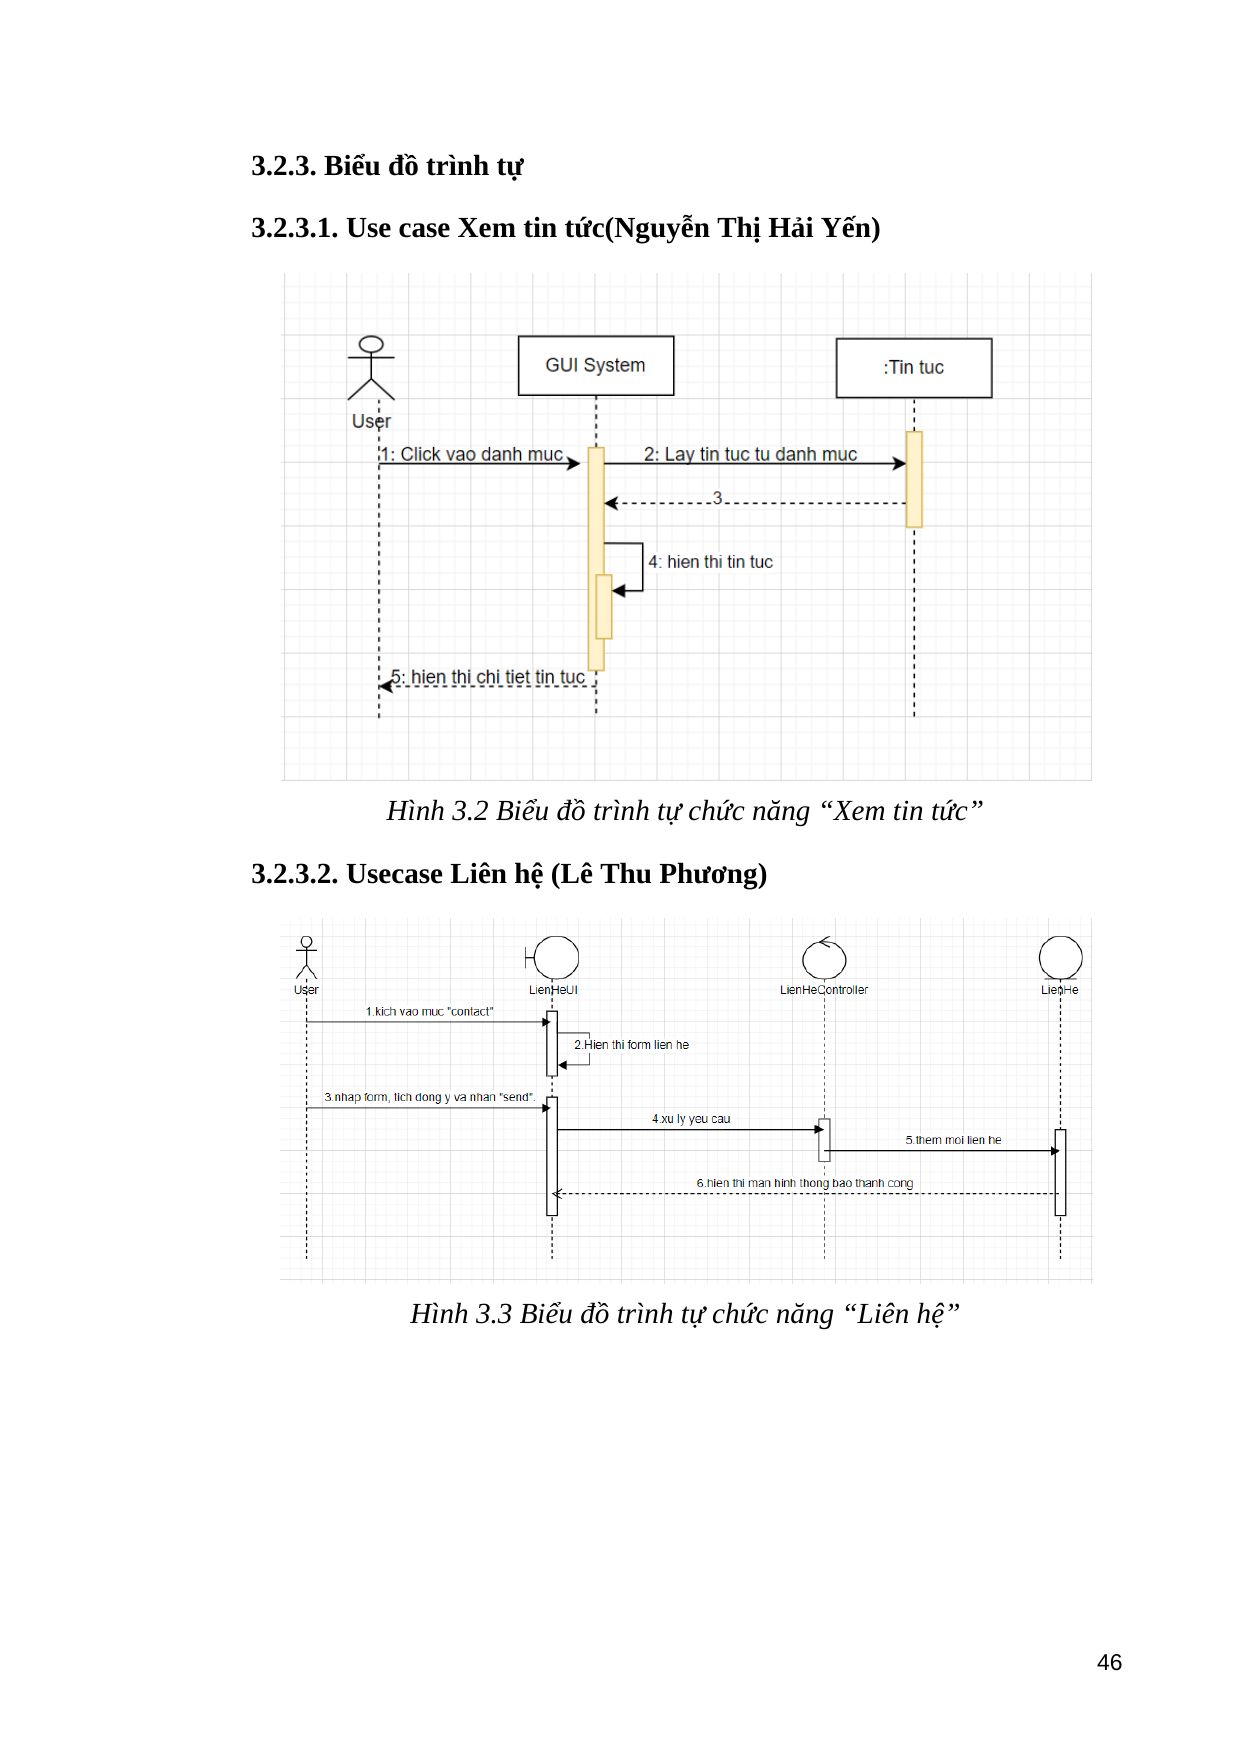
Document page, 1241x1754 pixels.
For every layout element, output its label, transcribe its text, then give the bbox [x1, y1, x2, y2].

picture [281, 273, 1093, 781]
subtitle 3.2.3.2. Usecase Liên hệ (Lê Thu Phương) [251, 856, 1122, 890]
subtitle 3.2.3. Biểu đồ trình tự [251, 148, 1122, 181]
subtitle 3.2.3.1. Use case Xem tin tức(Nguyễn Thị Hải Yến) [251, 210, 1122, 244]
text Hình 3.3 Biểu đồ trình tự chức năng “Liên hệ” [251, 1297, 1122, 1330]
text Hình 3.2 Biểu đồ trình tự chức năng “Xem tin tức” [251, 793, 1122, 827]
picture [280, 918, 1094, 1284]
